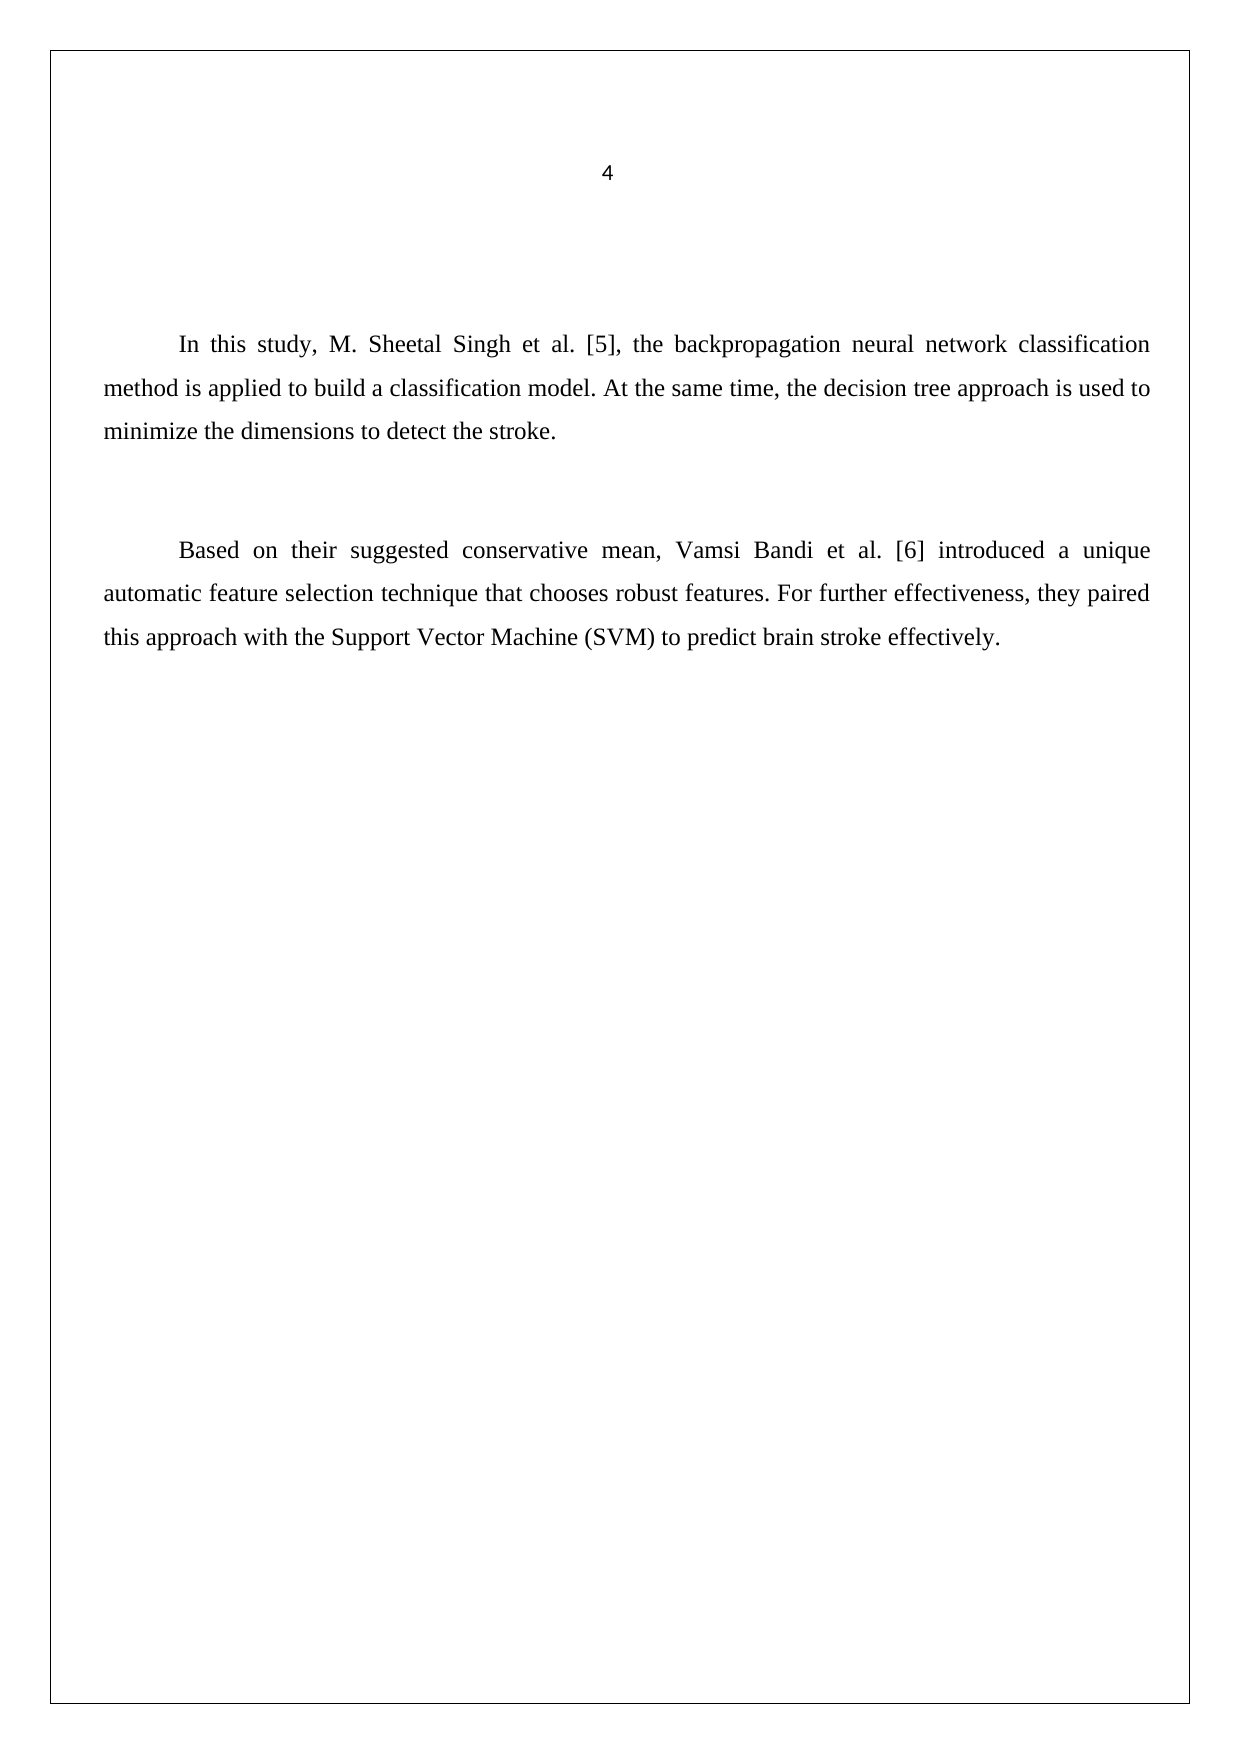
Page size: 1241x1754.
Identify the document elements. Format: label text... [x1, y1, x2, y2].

text In this study, M. Sheetal Singh et al. [5], the backpropagation neural network classification method is applied to build a classification model. At the same time, the decision tree approach is used to minimize the dimensions to detect the stroke. [103, 329, 1152, 444]
text Based on their suggested conservative mean, Vamsi Bandi et al. [6] introduced a unique automatic feature selection technique that chooses robust features. For further effectiveness, they paired this approach with the Support Vector Machine (SVM) to predict brain stroke effectively. [103, 535, 1152, 650]
